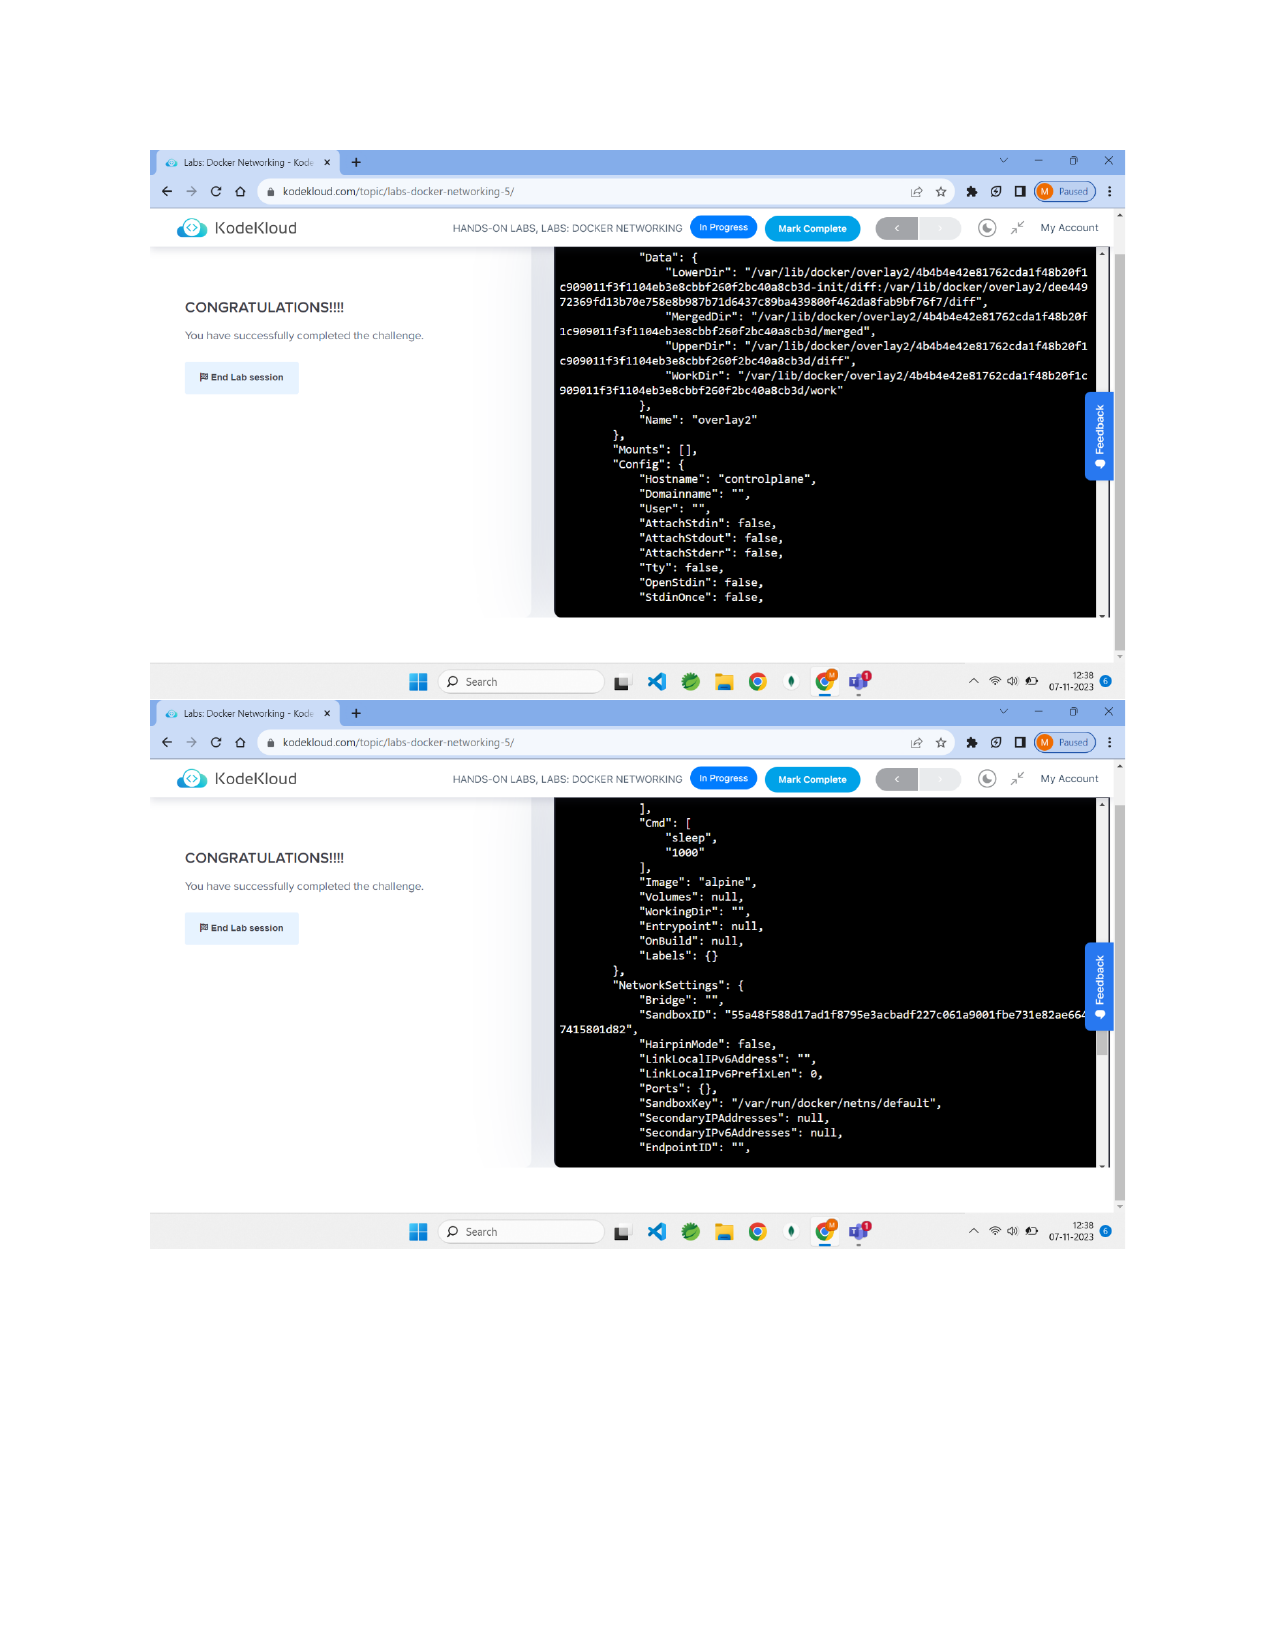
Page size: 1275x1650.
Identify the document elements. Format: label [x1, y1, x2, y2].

picture [150, 700, 1125, 1249]
picture [150, 150, 1125, 699]
